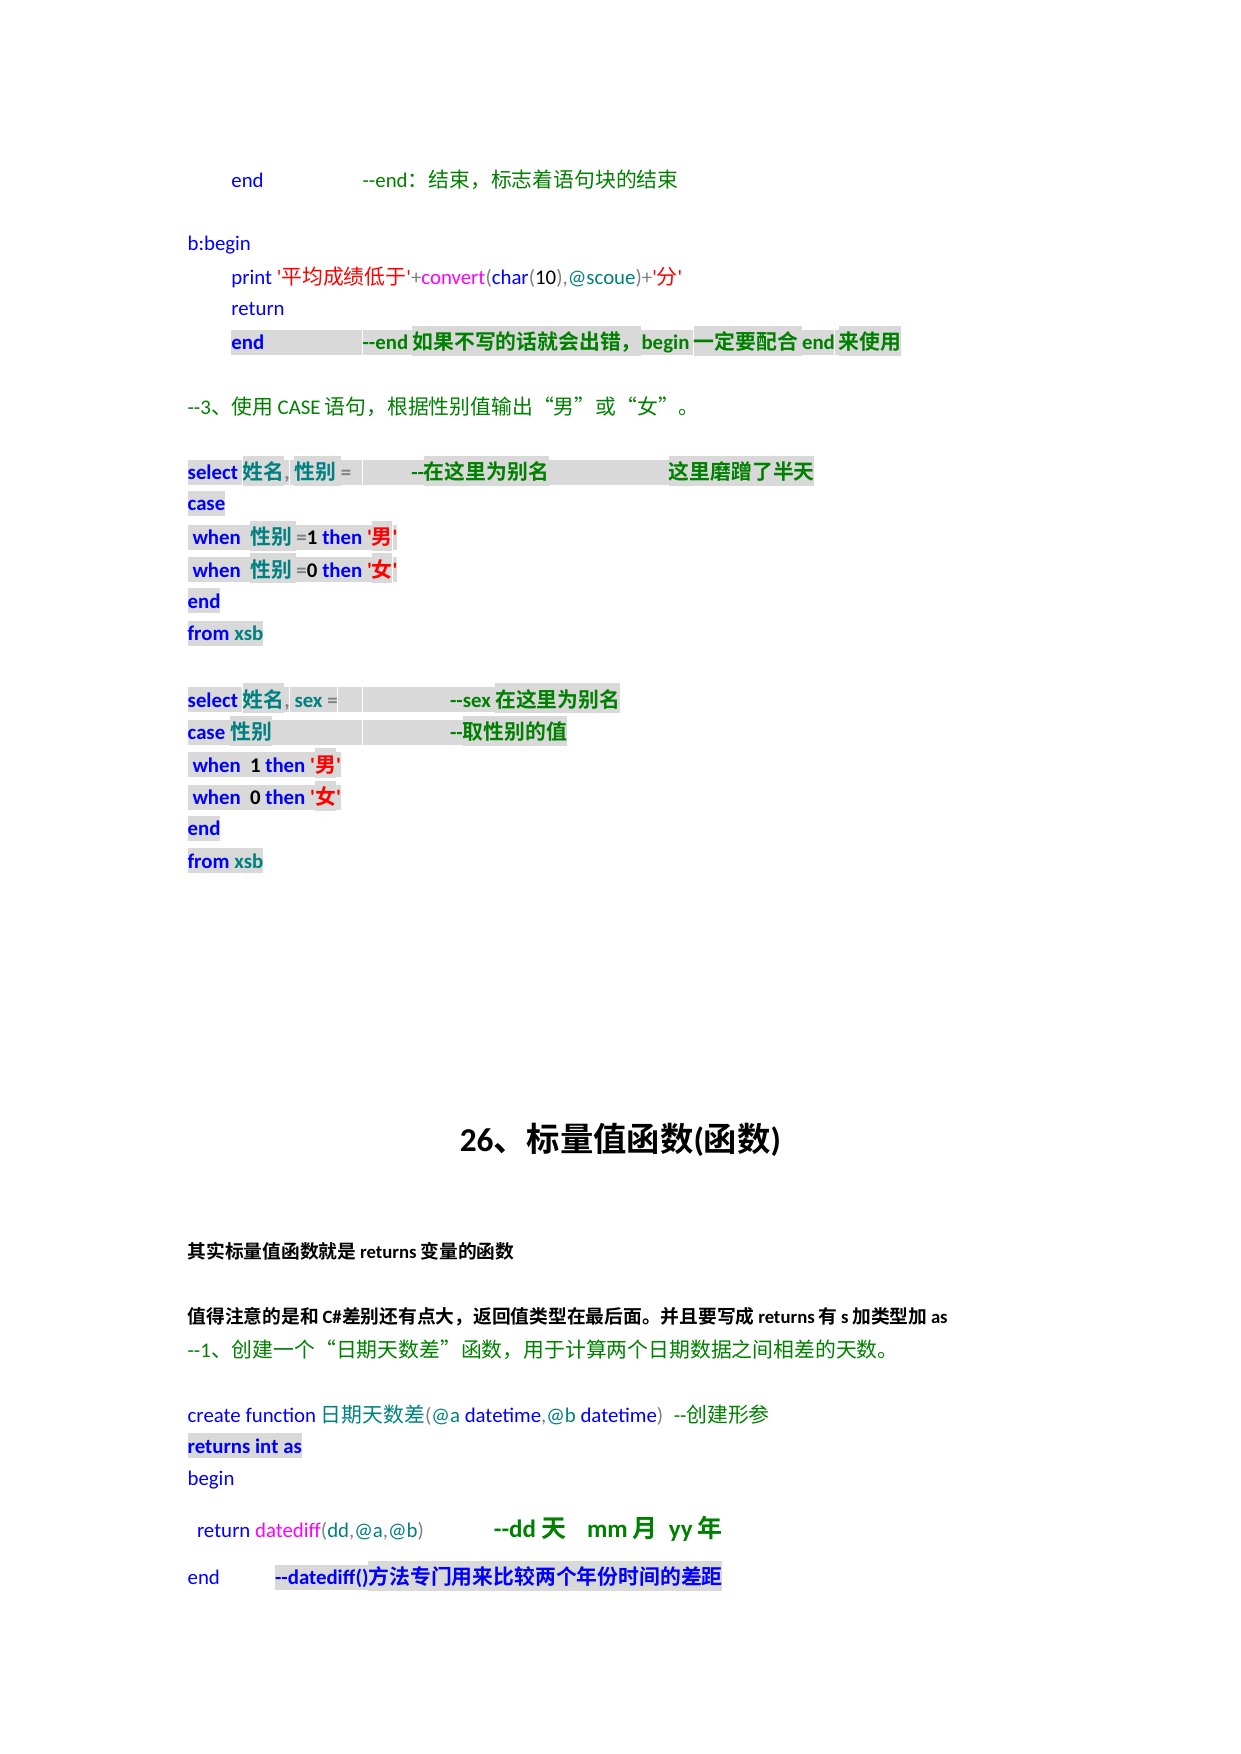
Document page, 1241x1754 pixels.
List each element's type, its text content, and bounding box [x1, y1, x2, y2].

text end --end如果不写的话就会出错，begin一定要配合end来使用 [187, 324, 1053, 357]
text select 姓名, sex = --sex在这里为别名 [187, 682, 1053, 714]
text begin [187, 1462, 1053, 1494]
text end [187, 812, 1053, 844]
text from xsb [187, 617, 1053, 649]
text when 性别 =0 then '女' [187, 552, 1053, 584]
text 其实标量值函数就是returns变量的函数 [187, 1234, 1053, 1267]
text --3、使用CASE语句，根据性别值输出“男”或“女”。 [187, 389, 1053, 422]
text select 姓名, 性别 = --在这里为别名 这里磨蹭了半天 [187, 454, 1053, 487]
text 值得注意的是和C#差别还有点大，返回值类型在最后面。并且要写成returns有s加类型加as [187, 1299, 1053, 1332]
list 标量值函数(函数) [187, 1104, 1053, 1169]
text end --datediff()方法专门用来比较两个年份时间的差距 [187, 1559, 1053, 1592]
text returns int as [187, 1429, 1053, 1462]
text b:begin [187, 227, 1053, 259]
text case 性别 --取性别的值 [187, 714, 1053, 747]
text print '平均成绩低于'+convert(char(10),@scoue)+'分' [187, 259, 1053, 292]
text case [187, 487, 1053, 519]
text return datediff(dd,@a,@b) --dd天 mm月 yy年 [187, 1494, 1053, 1559]
text from xsb [187, 844, 1053, 877]
text when 0 then '女' [187, 779, 1053, 812]
text end --end：结束，标志着语句块的结束 [187, 162, 1053, 194]
text return [187, 292, 1053, 324]
text end [187, 584, 1053, 617]
text when 性别 =1 then '男' [187, 519, 1053, 552]
text create function 日期天数差(@a datetime,@b datetime) --创建形参 [187, 1397, 1053, 1429]
text --1、创建一个“日期天数差”函数，用于计算两个日期数据之间相差的天数。 [187, 1332, 1053, 1364]
text when 1 then '男' [187, 747, 1053, 779]
